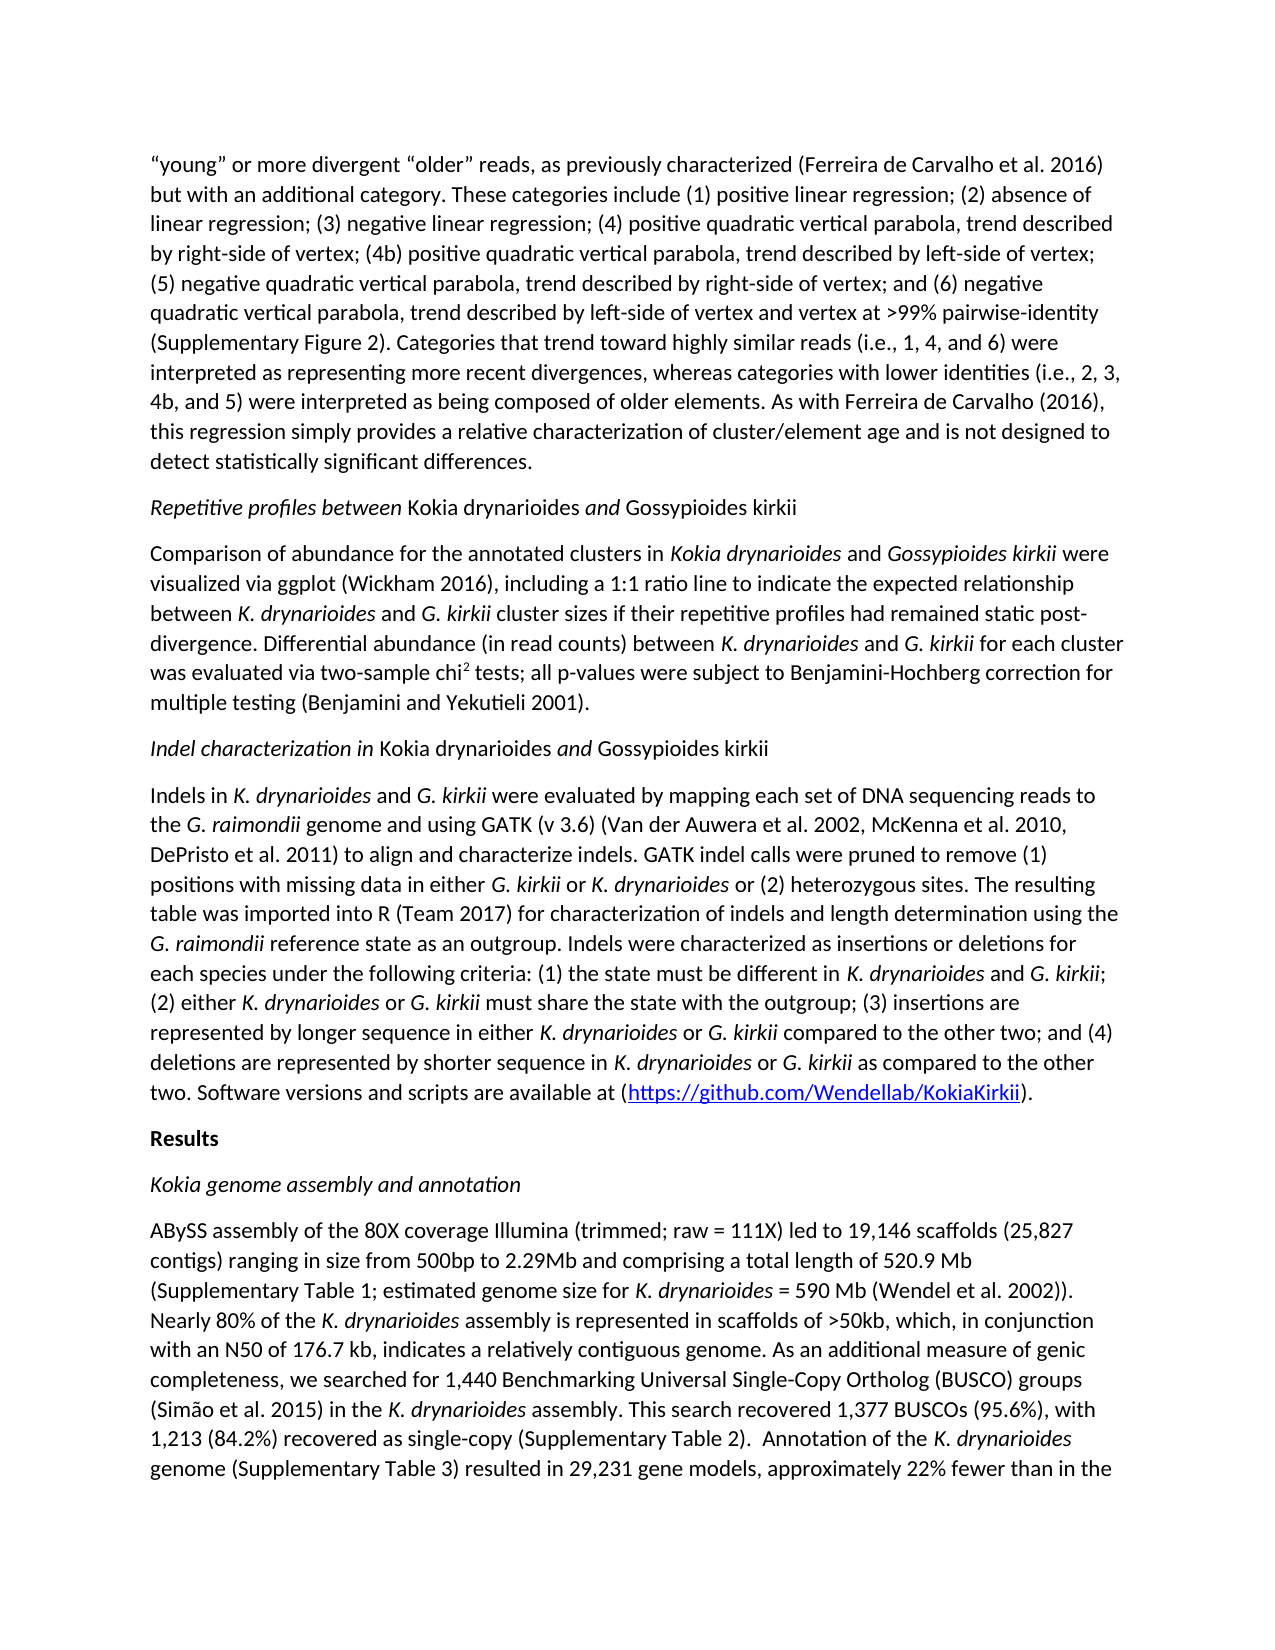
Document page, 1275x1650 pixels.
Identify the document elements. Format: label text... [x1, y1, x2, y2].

text Repetitive profiles between Kokia drynarioides and Gossypioides kirkii [150, 493, 1125, 521]
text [150, 1217, 1125, 1482]
text Kokia genome assembly and annotation [150, 1170, 1125, 1198]
text Comparison of abundance for the annotated clusters in Kokia drynarioides and Gossypioides kirkii were visualized via ggplot (Wickham 2016), including a 1:1 ratio line to indicate the expected relationship between K. drynarioides and G. kirkii cluster sizes if their repetitive profiles had remained static post-divergence. Differential abundance (in read counts) between K. drynarioides and G. kirkii for each cluster was evaluated via two-sample chi2 tests; all p-values were subject to Benjamini-Hochberg correction for multiple testing (Benjamini and Yekutieli 2001). [150, 539, 1125, 716]
text Results [150, 1124, 1125, 1152]
text Indels in K. drynarioides and G. kirkii were evaluated by mapping each set of DNA sequencing reads to the G. raimondii genome and using GATK (v 3.6) (Van der Auwera et al. 2002, McKenna et al. 2010, DePristo et al. 2011) to align and characterize indels. GATK indel calls were pruned to remove (1) positions with missing data in either G. kirkii or K. drynarioides or (2) heterozygous sites. The resulting table was imported into R (Team 2017) for characterization of indels and length determination using the G. raimondii reference state as an outgroup. Indels were characterized as insertions or deletions for each species under the following criteria: (1) the state must be different in K. drynarioides and G. kirkii; (2) either K. drynarioides or G. kirkii must share the state with the outgroup; (3) insertions are represented by longer sequence in either K. drynarioides or G. kirkii compared to the other two; and (4) deletions are represented by shorter sequence in K. drynarioides or G. kirkii as compared to the other two. Software versions and scripts are available at (https://github.com/Wendellab/KokiaKirkii). [150, 781, 1125, 1106]
text Indel characterization in Kokia drynarioides and Gossypioides kirkii [150, 734, 1125, 762]
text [150, 150, 1125, 475]
